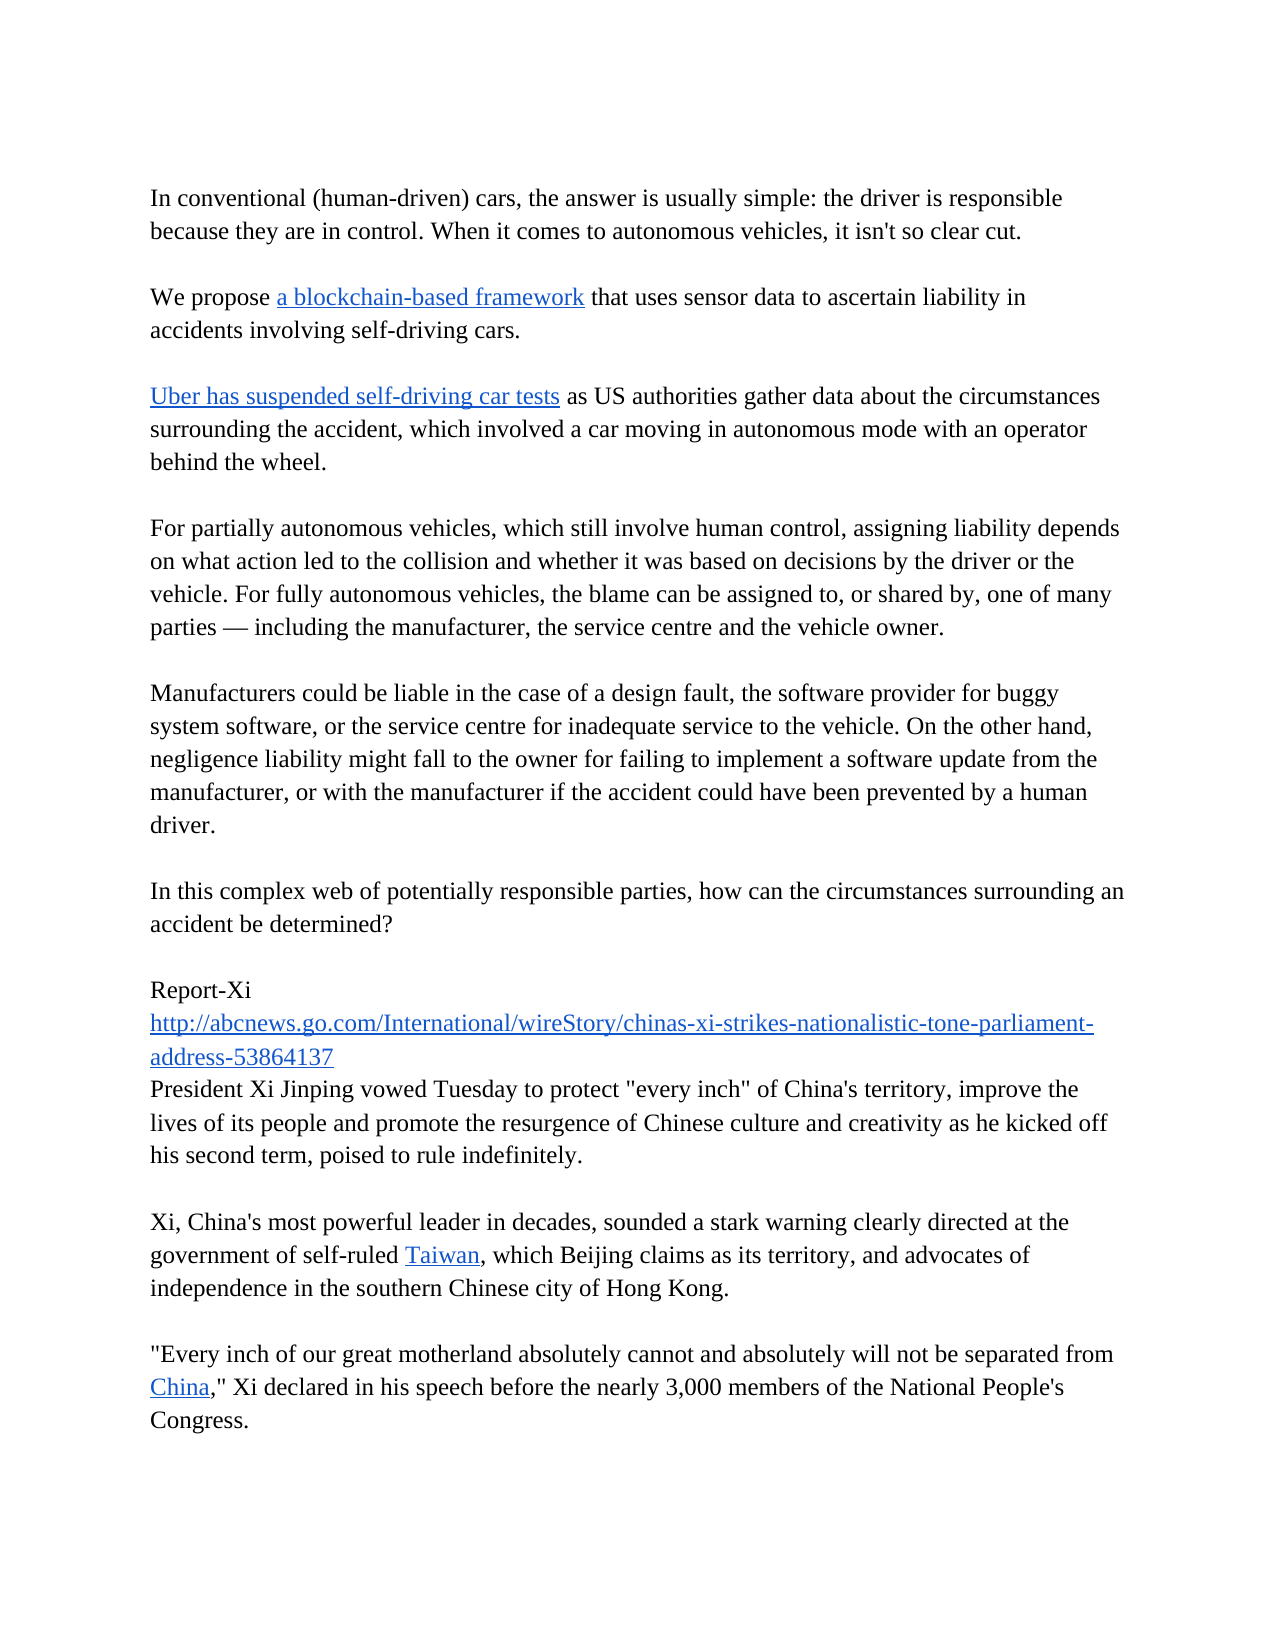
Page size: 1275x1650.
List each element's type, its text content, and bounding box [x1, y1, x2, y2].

text "Every inch of our great motherland absolutely cannot and absolutely will not be separated from China," Xi declared in his speech before the nearly 3,000 members of the National People's Congress. [150, 1339, 1125, 1433]
text Manufacturers could be liable in the case of a design fault, the software provider for buggy system software, or the service centre for inadequate service to the vehicle. On the other hand, negligence liability might fall to the owner for failing to implement a software update from the manufacturer, or with the manufacturer if the accident could have been prevented by a human driver. [150, 678, 1125, 839]
text http://abcnews.go.com/International/wireStory/chinas-xi-strikes-nationalistic-tone-parliament-address-53864137 [150, 1008, 1125, 1070]
text In conventional (human-driven) cars, the answer is usually simple: the driver is responsible because they are in control. When it comes to autonomous vehicles, it isn't so clear cut. [150, 183, 1125, 245]
text President Xi Jinping vowed Tuesday to protect "every inch" of China's territory, improve the lives of its people and promote the resurgence of Chinese culture and creativity as he kicked off his second term, poised to rule indefinitely. [150, 1074, 1125, 1169]
text Xi, China's most powerful leader in decades, sounded a stark warning clearly directed at the government of self-ruled Taiwan, which Beijing claims as its territory, and advocates of independence in the southern Chinese city of Hong Kong. [150, 1207, 1125, 1301]
text Report-Xi [150, 976, 1125, 1004]
text In this complex web of potentially responsible parties, how can the circumstances surrounding an accident be determined? [150, 876, 1125, 938]
text We propose a blockchain-based framework that uses sensor data to ascertain liability in accidents involving self-driving cars. [150, 282, 1125, 344]
text Uber has suspended self-driving car tests as US authorities gather data about the circumstances surrounding the accident, which involved a car moving in autonomous mode with an operator behind the wheel. [150, 381, 1125, 476]
text For partially autonomous vehicles, which still involve human control, assigning liability depends on what action led to the collision and whether it was based on decisions by the driver or the vehicle. For fully autonomous vehicles, the blame can be assigned to, or shared by, one of many parties — including the manufacturer, the service centre and the vehicle owner. [150, 513, 1125, 641]
